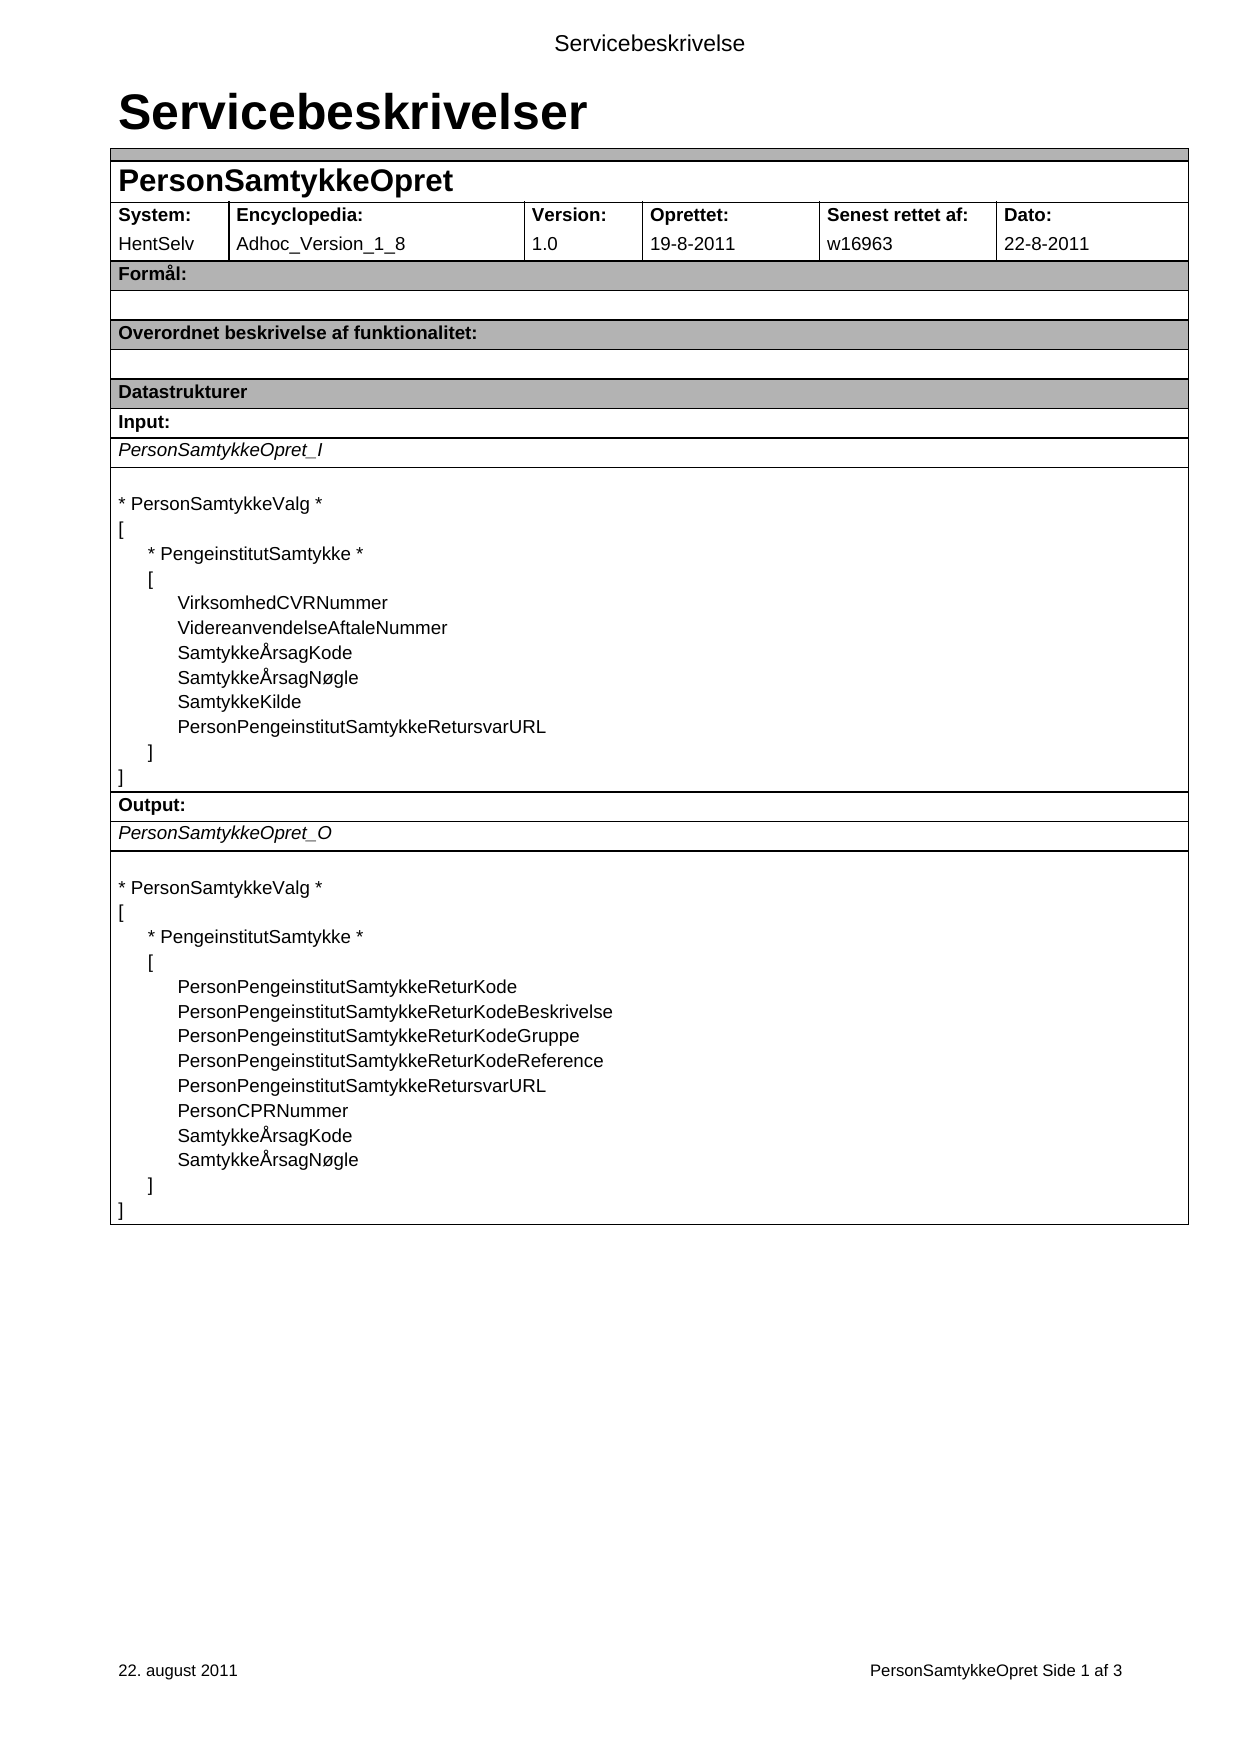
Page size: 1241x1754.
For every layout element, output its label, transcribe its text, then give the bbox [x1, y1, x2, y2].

table_cell Oprettet: [643, 203, 819, 231]
table_cell [111, 350, 1188, 378]
table_cell * PersonSamtykkeValg * [ * PengeinstitutSamtykke * [ VirksomhedCVRNummer VidereanvendelseAftaleNummer SamtykkeÅrsagKode SamtykkeÅrsagNøgle SamtykkeKilde PersonPengeinstitutSamtykkeRetursvarURL ] ] [111, 468, 1188, 791]
table_cell PersonSamtykkeOpret_O [111, 822, 1188, 850]
table_cell Datastrukturer [111, 380, 1188, 408]
table_cell Adhoc_Version_1_8 [230, 231, 524, 260]
table_cell Overordnet beskrivelse af funktionalitet: [111, 321, 1188, 349]
table_cell PersonSamtykkeOpret [111, 162, 1188, 201]
table_cell Dato: [997, 203, 1188, 231]
table_cell [111, 291, 1188, 319]
table_cell w16963 [820, 231, 996, 260]
table_cell PersonSamtykkeOpret_I [111, 439, 1188, 467]
table_cell System: [111, 203, 228, 231]
table_cell 1.0 [525, 231, 642, 260]
table_cell Encyclopedia: [230, 203, 524, 231]
table_header [111, 149, 1188, 160]
table_cell 19-8-2011 [643, 231, 819, 260]
table_cell Senest rettet af: [820, 203, 996, 231]
table_cell Version: [525, 203, 642, 231]
table_cell * PersonSamtykkeValg * [ * PengeinstitutSamtykke * [ PersonPengeinstitutSamtykkeReturKode PersonPengeinstitutSamtykkeReturKodeBeskrivelse PersonPengeinstitutSamtykkeReturKodeGruppe PersonPengeinstitutSamtykkeReturKodeReference PersonPengeinstitutSamtykkeRetursvarURL PersonCPRNummer SamtykkeÅrsagKode SamtykkeÅrsagNøgle ] ] [111, 852, 1188, 1224]
table_cell HentSelv [111, 231, 228, 260]
table_cell 22-8-2011 [997, 231, 1188, 260]
text Servicebeskrivelser [118, 82, 1181, 140]
table_cell Output: [111, 793, 1188, 821]
table_cell Formål: [111, 262, 1188, 290]
table_cell Input: [111, 409, 1188, 437]
